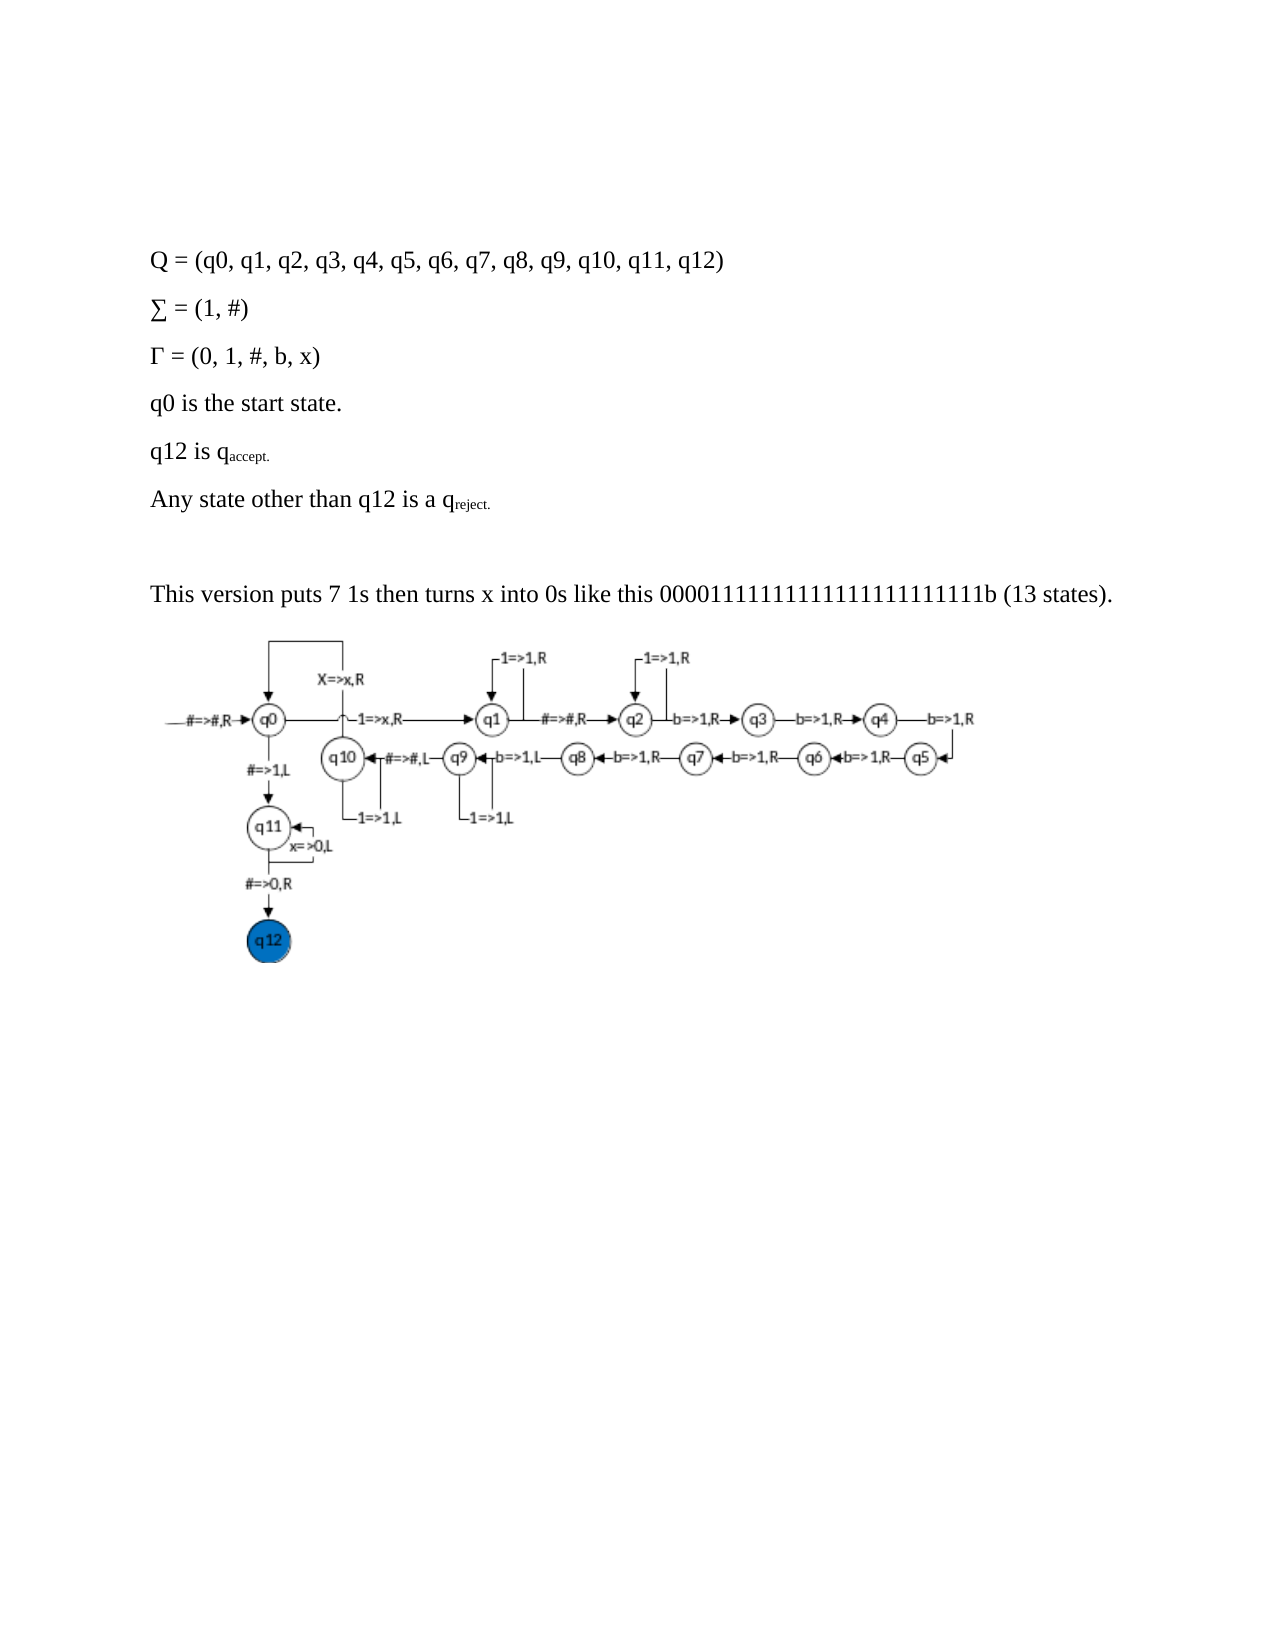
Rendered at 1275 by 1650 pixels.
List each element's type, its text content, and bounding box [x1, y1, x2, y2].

text ∑ = (1, #) [150, 293, 1125, 322]
text Q = (q0, q1, q2, q3, q4, q5, q6, q7, q8, q9, q10, q11, q12) [150, 245, 1125, 274]
text Any state other than q12 is a qreject. [150, 484, 1125, 513]
text q12 is qaccept. [150, 436, 1125, 465]
text This version puts 7 1s then turns x into 0s like this 00001111111111111111111111b (13 states). [150, 579, 1125, 608]
text Γ = (0, 1, #, b, x) [150, 341, 1125, 369]
text q0 is the start state. [150, 388, 1125, 417]
